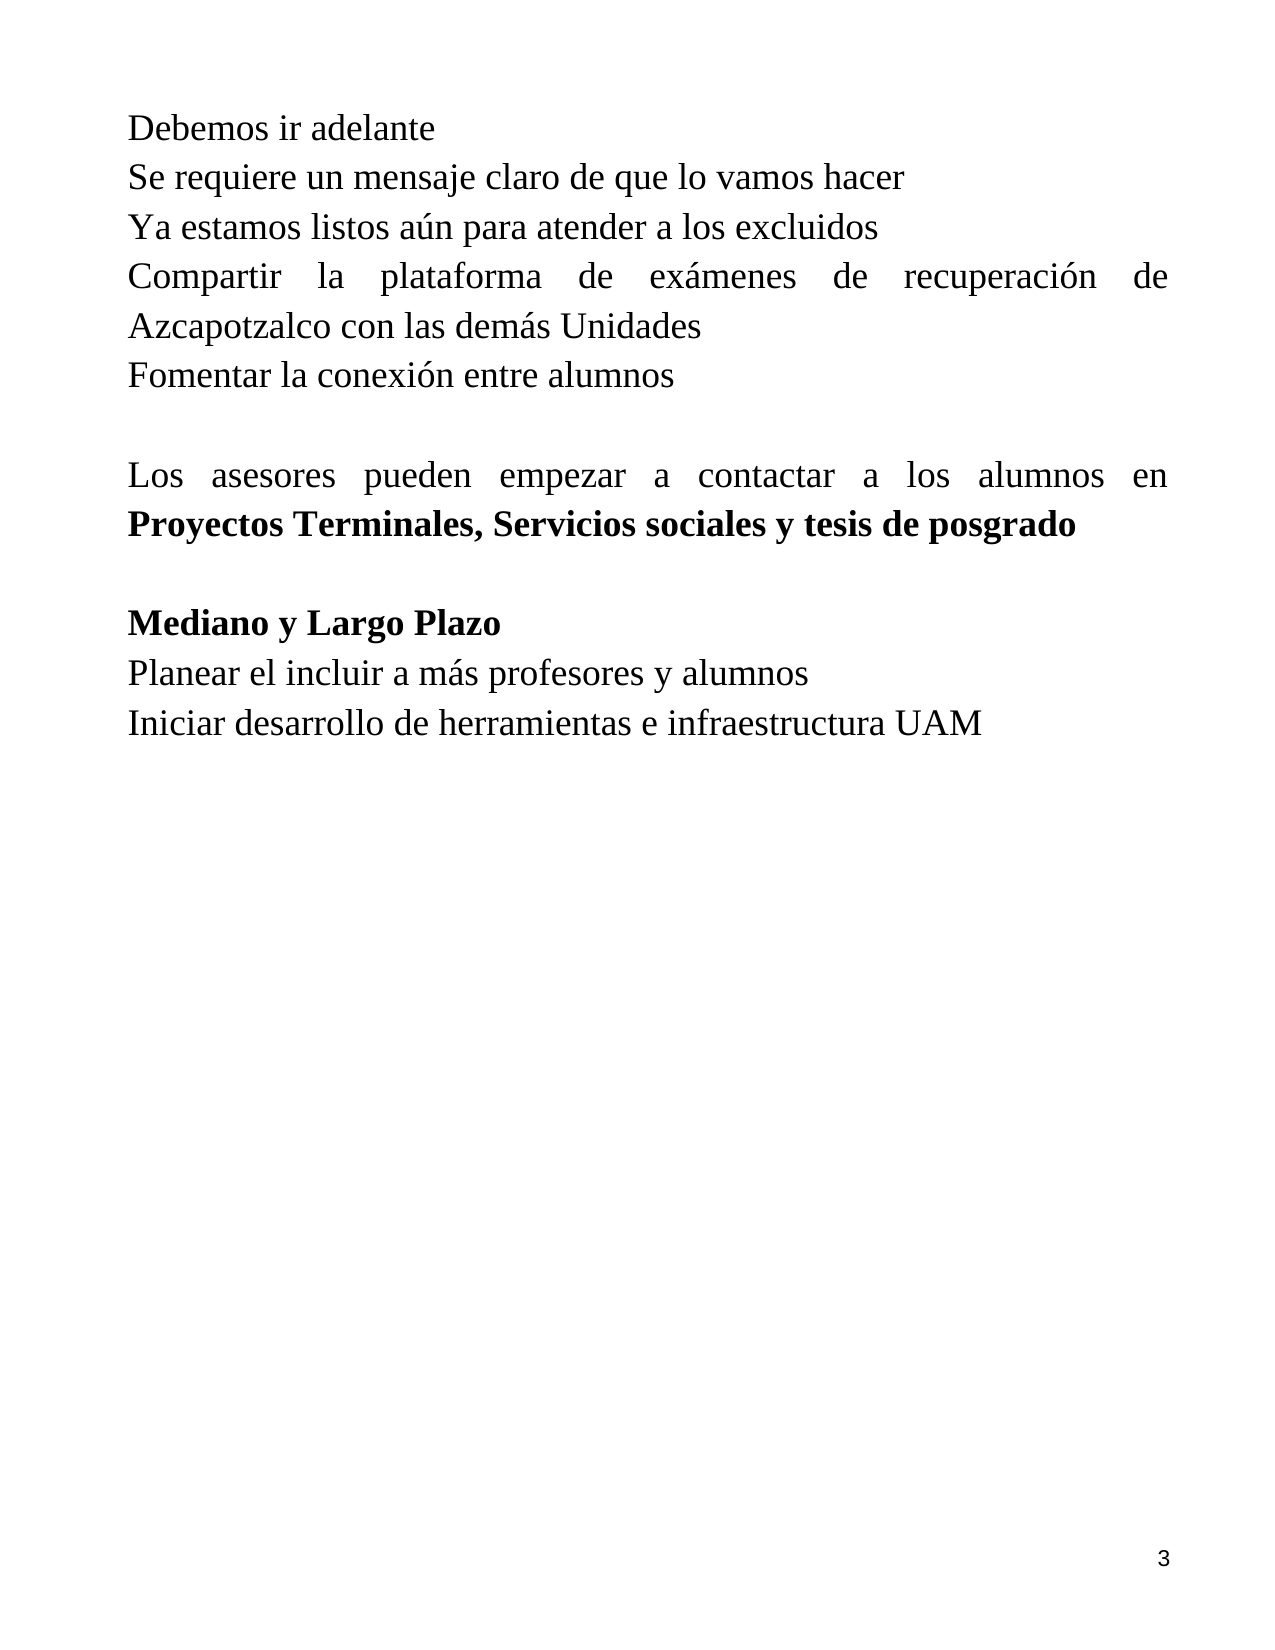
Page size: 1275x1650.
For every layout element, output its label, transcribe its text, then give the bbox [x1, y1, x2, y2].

text Fomentar la conexión entre alumnos [127, 353, 1170, 396]
text Compartir la plataforma de exámenes de recuperación de Azcapotzalco con las demás Unidades [127, 254, 1170, 346]
text Debemos ir adelante [127, 105, 1170, 148]
text Ya estamos listos aún para atender a los excluidos [127, 204, 1170, 247]
text Planear el incluir a más profesores y alumnos [127, 650, 1170, 693]
text Se requiere un mensaje claro de que lo vamos hacer [127, 154, 1170, 198]
text Mediano y Largo Plazo [127, 601, 1170, 644]
text Los asesores pueden empezar a contactar a los alumnos en Proyectos Terminales, Servicios sociales y tesis de posgrado [127, 452, 1170, 545]
text Iniciar desarrollo de herramientas e infraestructura UAM [127, 700, 1170, 743]
